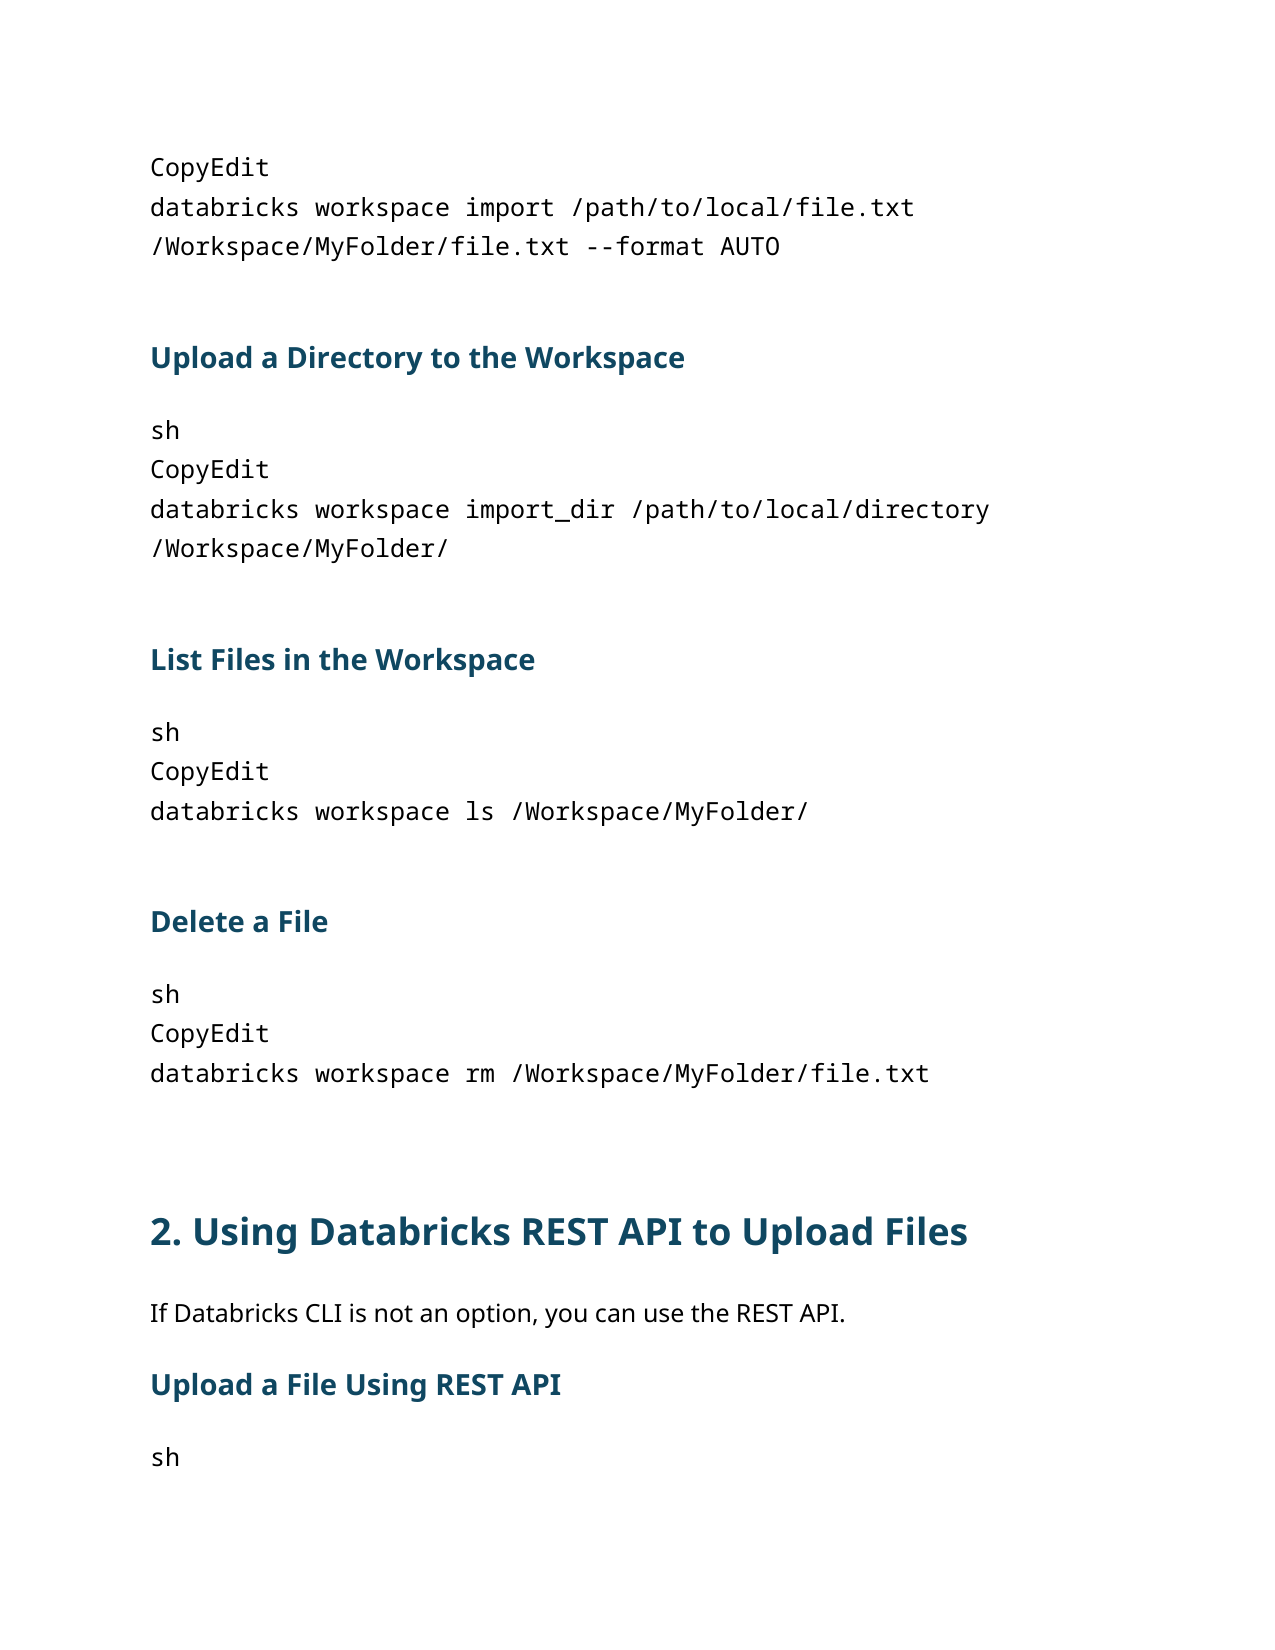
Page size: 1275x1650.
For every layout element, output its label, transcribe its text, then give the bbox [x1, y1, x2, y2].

text CopyEdit [150, 452, 1125, 486]
text CopyEdit [150, 1016, 1125, 1050]
subtitle 2. Using Databricks REST API to Upload Files [150, 1205, 1125, 1256]
text sh [150, 714, 1125, 748]
subtitle Upload a Directory to the Workspace [150, 337, 1125, 377]
subtitle Upload a File Using REST API [150, 1364, 1125, 1404]
text databricks workspace rm /Workspace/MyFolder/file.txt [150, 1056, 1125, 1129]
text sh [150, 412, 1125, 446]
subtitle Delete a File [150, 901, 1125, 941]
text sh [150, 977, 1125, 1011]
text databricks workspace import_dir /path/to/local/directory /Workspace/MyFolder/ [150, 491, 1125, 604]
text databricks workspace ls /Workspace/MyFolder/ [150, 793, 1125, 867]
text If Databricks CLI is not an option, you can use the REST API. [150, 1296, 1125, 1329]
text databricks workspace import /path/to/local/file.txt /Workspace/MyFolder/file.txt --format AUTO [150, 189, 1125, 302]
subtitle List Files in the Workspace [150, 639, 1125, 679]
text sh [150, 1439, 1125, 1473]
text CopyEdit [150, 754, 1125, 788]
text CopyEdit [150, 150, 1125, 184]
